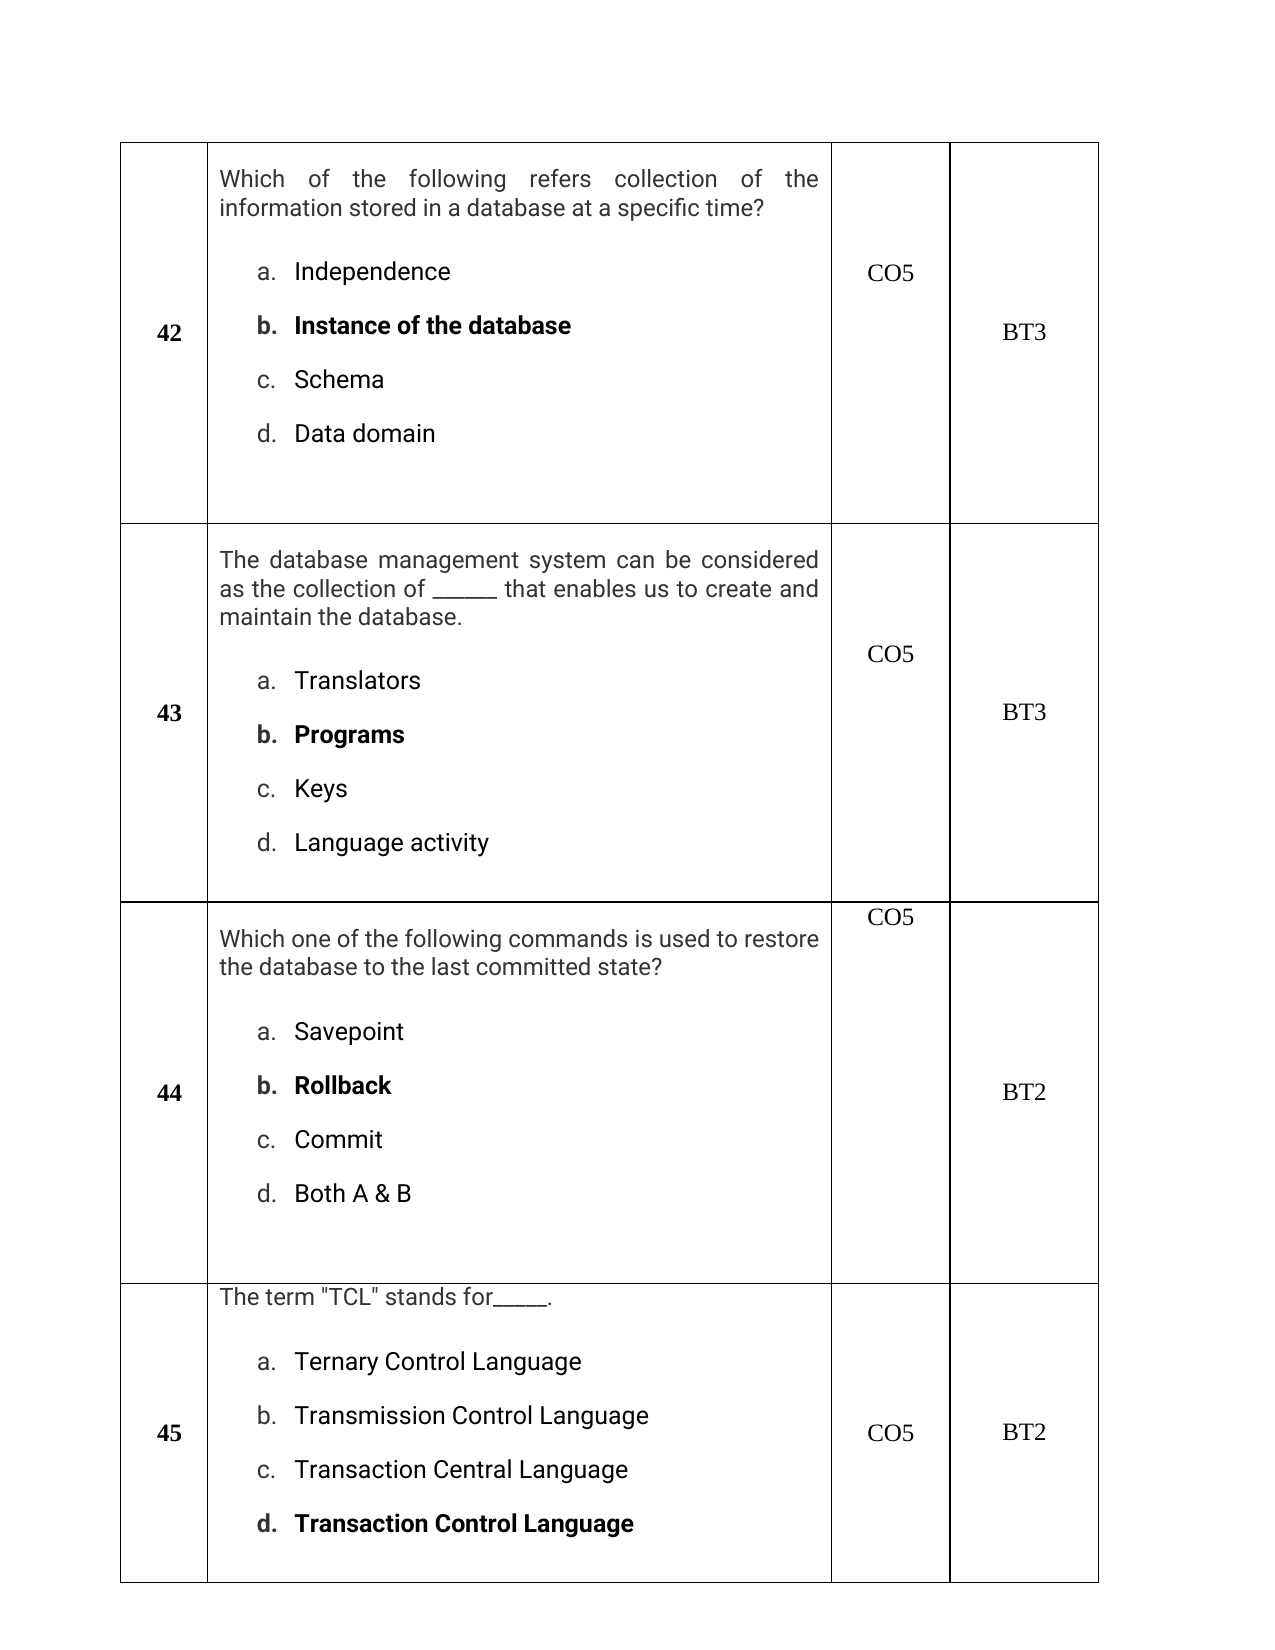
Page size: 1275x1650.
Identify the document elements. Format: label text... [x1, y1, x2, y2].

table_cell BT2 [951, 1284, 1098, 1582]
table_cell The database management system can be considered as the collection of ______ that enables us to create and maintain the database. Translators Programs Keys Language activity [208, 524, 831, 901]
table_cell 43 [121, 524, 207, 901]
table_cell BT2 [951, 903, 1098, 1282]
table_cell CO5 [832, 143, 949, 523]
table_cell CO5 [832, 903, 949, 1282]
table_cell Which of the following refers collection of the information stored in a database at a specific time? Independence Instance of the database Schema Data domain [208, 143, 831, 523]
table_cell 42 [121, 143, 207, 523]
table_cell Which one of the following commands is used to restore the database to the last committed state? Savepoint Rollback Commit Both A & B [208, 903, 831, 1282]
table_cell The term "TCL" stands for_____. Ternary Control Language Transmission Control Language Transaction Central Language Transaction Control Language [208, 1284, 831, 1582]
table_cell CO5 [832, 524, 949, 901]
table_cell CO5 [832, 1284, 949, 1582]
table_cell 45 [121, 1284, 207, 1582]
table_cell BT3 [951, 143, 1098, 523]
table_cell 44 [121, 903, 207, 1282]
table_cell BT3 [951, 524, 1098, 901]
